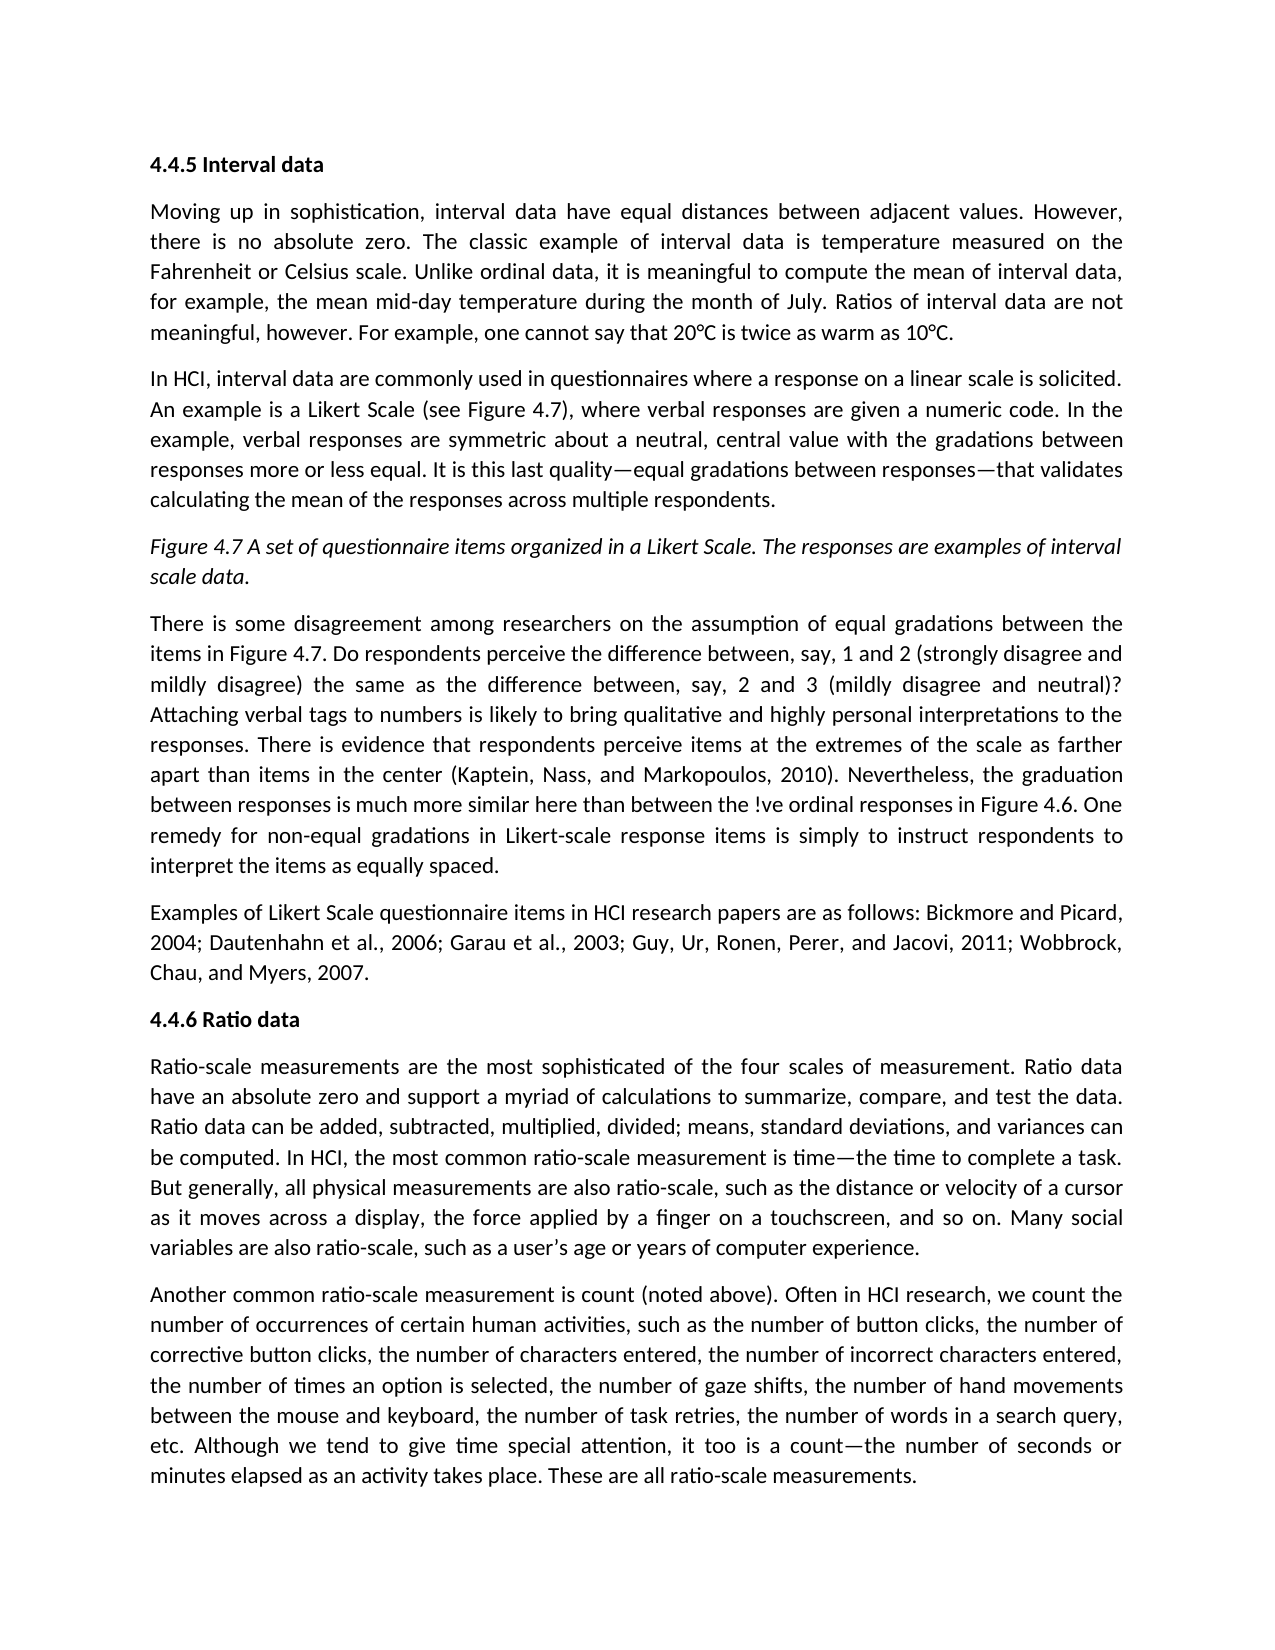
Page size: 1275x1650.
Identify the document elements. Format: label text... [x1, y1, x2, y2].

text Figure 4.7 A set of questionnaire items organized in a Likert Scale. The responses are examples of interval scale data. [150, 532, 1125, 591]
text 4.4.6 Ratio data [150, 1005, 1125, 1033]
text Ratio-scale measurements are the most sophisticated of the four scales of measurement. Ratio data have an absolute zero and support a myriad of calculations to summarize, compare, and test the data. Ratio data can be added, subtracted, multiplied, divided; means, standard deviations, and variances can be computed. In HCI, the most common ratio-scale measurement is time—the time to complete a task. But generally, all physical measurements are also ratio-scale, such as the distance or velocity of a cursor as it moves across a display, the force applied by a finger on a touchscreen, and so on. Many social variables are also ratio-scale, such as a user’s age or years of computer experience. [150, 1052, 1125, 1261]
text 4.4.5 Interval data [150, 150, 1125, 178]
text Moving up in sophistication, interval data have equal distances between adjacent values. However, there is no absolute zero. The classic example of interval data is temperature measured on the Fahrenheit or Celsius scale. Unlike ordinal data, it is meaningful to compute the mean of interval data, for example, the mean mid-day temperature during the month of July. Ratios of interval data are not meaningful, however. For example, one cannot say that 20°C is twice as warm as 10°C. [150, 197, 1125, 346]
text There is some disagreement among researchers on the assumption of equal gradations between the items in Figure 4.7. Do respondents perceive the difference between, say, 1 and 2 (strongly disagree and mildly disagree) the same as the difference between, say, 2 and 3 (mildly disagree and neutral)? Attaching verbal tags to numbers is likely to bring qualitative and highly personal interpretations to the responses. There is evidence that respondents perceive items at the extremes of the scale as farther apart than items in the center (Kaptein, Nass, and Markopoulos, 2010). Nevertheless, the graduation between responses is much more similar here than between the !ve ordinal responses in Figure 4.6. One remedy for non-equal gradations in Likert-scale response items is simply to instruct respondents to interpret the items as equally spaced. [150, 609, 1125, 879]
text In HCI, interval data are commonly used in questionnaires where a response on a linear scale is solicited. An example is a Likert Scale (see Figure 4.7), where verbal responses are given a numeric code. In the example, verbal responses are symmetric about a neutral, central value with the gradations between responses more or less equal. It is this last quality—equal gradations between responses—that validates calculating the mean of the responses across multiple respondents. [150, 364, 1125, 513]
text Examples of Likert Scale questionnaire items in HCI research papers are as follows: Bickmore and Picard, 2004; Dautenhahn et al., 2006; Garau et al., 2003; Guy, Ur, Ronen, Perer, and Jacovi, 2011; Wobbrock, Chau, and Myers, 2007. [150, 898, 1125, 986]
text Another common ratio-scale measurement is count (noted above). Often in HCI research, we count the number of occurrences of certain human activities, such as the number of button clicks, the number of corrective button clicks, the number of characters entered, the number of incorrect characters entered, the number of times an option is selected, the number of gaze shifts, the number of hand movements between the mouse and keyboard, the number of task retries, the number of words in a search query, etc. Although we tend to give time special attention, it too is a count—the number of seconds or minutes elapsed as an activity takes place. These are all ratio-scale measurements. [150, 1280, 1125, 1489]
